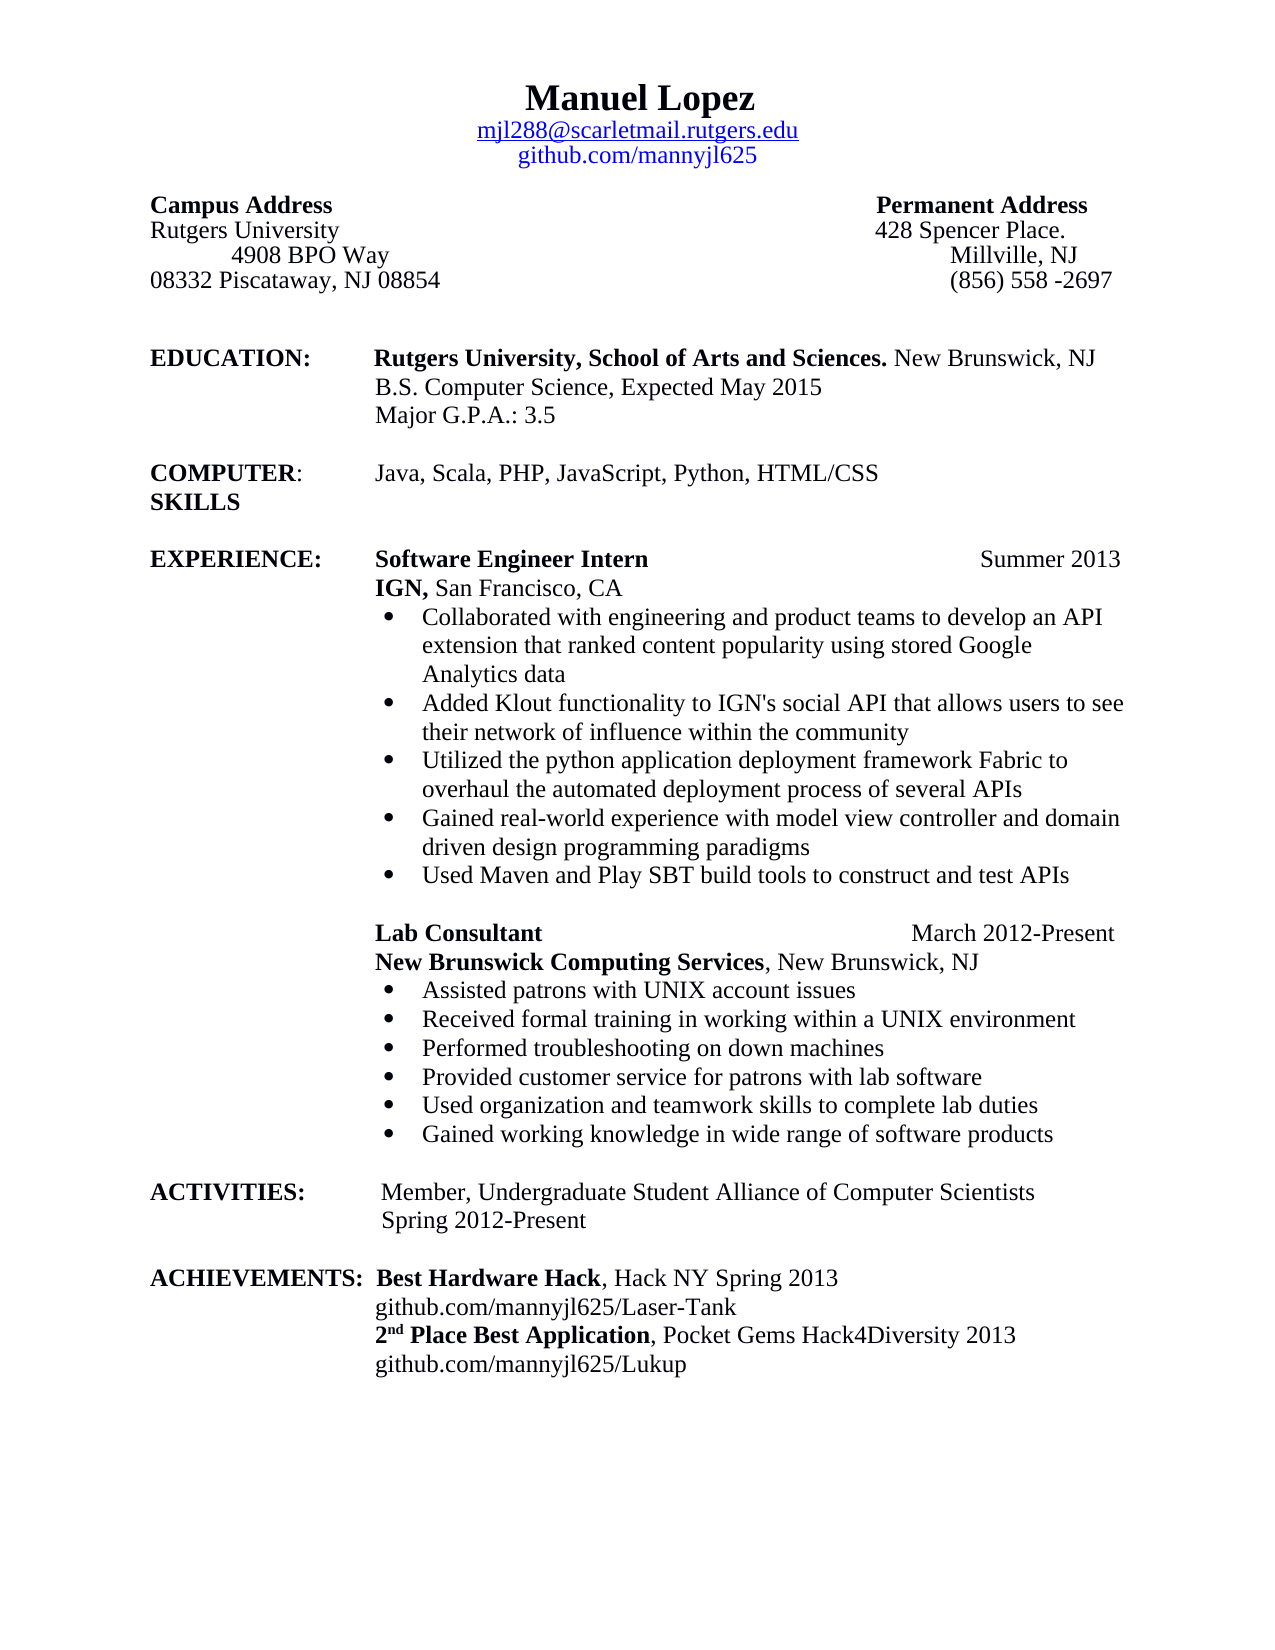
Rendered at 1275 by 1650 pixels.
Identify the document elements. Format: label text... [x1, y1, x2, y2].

text Lab Consultant March 2012-Present New Brunswick Computing Services, New Brunswick, NJ [150, 918, 1125, 976]
list Utilized the python application deployment framework Fabric to overhaul the automated deployment process of several APIs [384, 746, 1125, 803]
list Added Klout functionality to IGN's social API that allows users to see their network of influence within the community [384, 688, 1125, 746]
text ACTIVITIES: Member, Undergraduate Student Alliance of Computer Scientists Spring 2012-Present [150, 1177, 1125, 1234]
text github.com/mannyjl625 [150, 143, 1125, 168]
list Gained real-world experience with model view controller and domain driven design programming paradigms [384, 803, 1125, 861]
list Collaborated with engineering and product teams to develop an API extension that ranked content popularity using stored Google Analytics data [384, 602, 1125, 688]
list Received formal training in working within a UNIX environment [384, 1004, 1125, 1033]
list Provided customer service for patrons with lab software [384, 1062, 1125, 1091]
text mjl288@scarletmail.rutgers.edu [150, 118, 1125, 143]
list Gained working knowledge in wide range of software products [384, 1119, 1125, 1148]
list Performed troubleshooting on down machines [384, 1033, 1125, 1062]
list Used organization and teamwork skills to complete lab duties [384, 1091, 1125, 1119]
list Used Maven and Play SBT build tools to construct and test APIs [384, 861, 1125, 889]
list Assisted patrons with UNIX account issues [384, 976, 1125, 1004]
text SKILLS [150, 487, 1125, 516]
text COMPUTER: Java, Scala, PHP, JavaScript, Python, HTML/CSS [150, 458, 1125, 487]
text github.com/mannyjl625/Lukup [150, 1349, 1125, 1378]
text EXPERIENCE: Software Engineer Intern Summer 2013 IGN, San Francisco, CA [150, 544, 1125, 602]
text Campus Address Permanent Address Rutgers University 428 Spencer Place. 4908 BPO Way Millville, NJ 08332 Piscataway, NJ 08854 (856) 558 -2697 [150, 193, 1125, 318]
text Manuel Lopez [525, 75, 1125, 118]
text EDUCATION: Rutgers University, School of Arts and Sciences. New Brunswick, NJ B.S. Computer Science, Expected May 2015 Major G.P.A.: 3.5 [150, 343, 1125, 429]
text github.com/mannyjl625/Laser-Tank [150, 1292, 1125, 1321]
text ACHIEVEMENTS: Best Hardware Hack, Hack NY Spring 2013 [150, 1263, 1125, 1292]
text 2nd Place Best Application, Pocket Gems Hack4Diversity 2013 [150, 1321, 1125, 1349]
